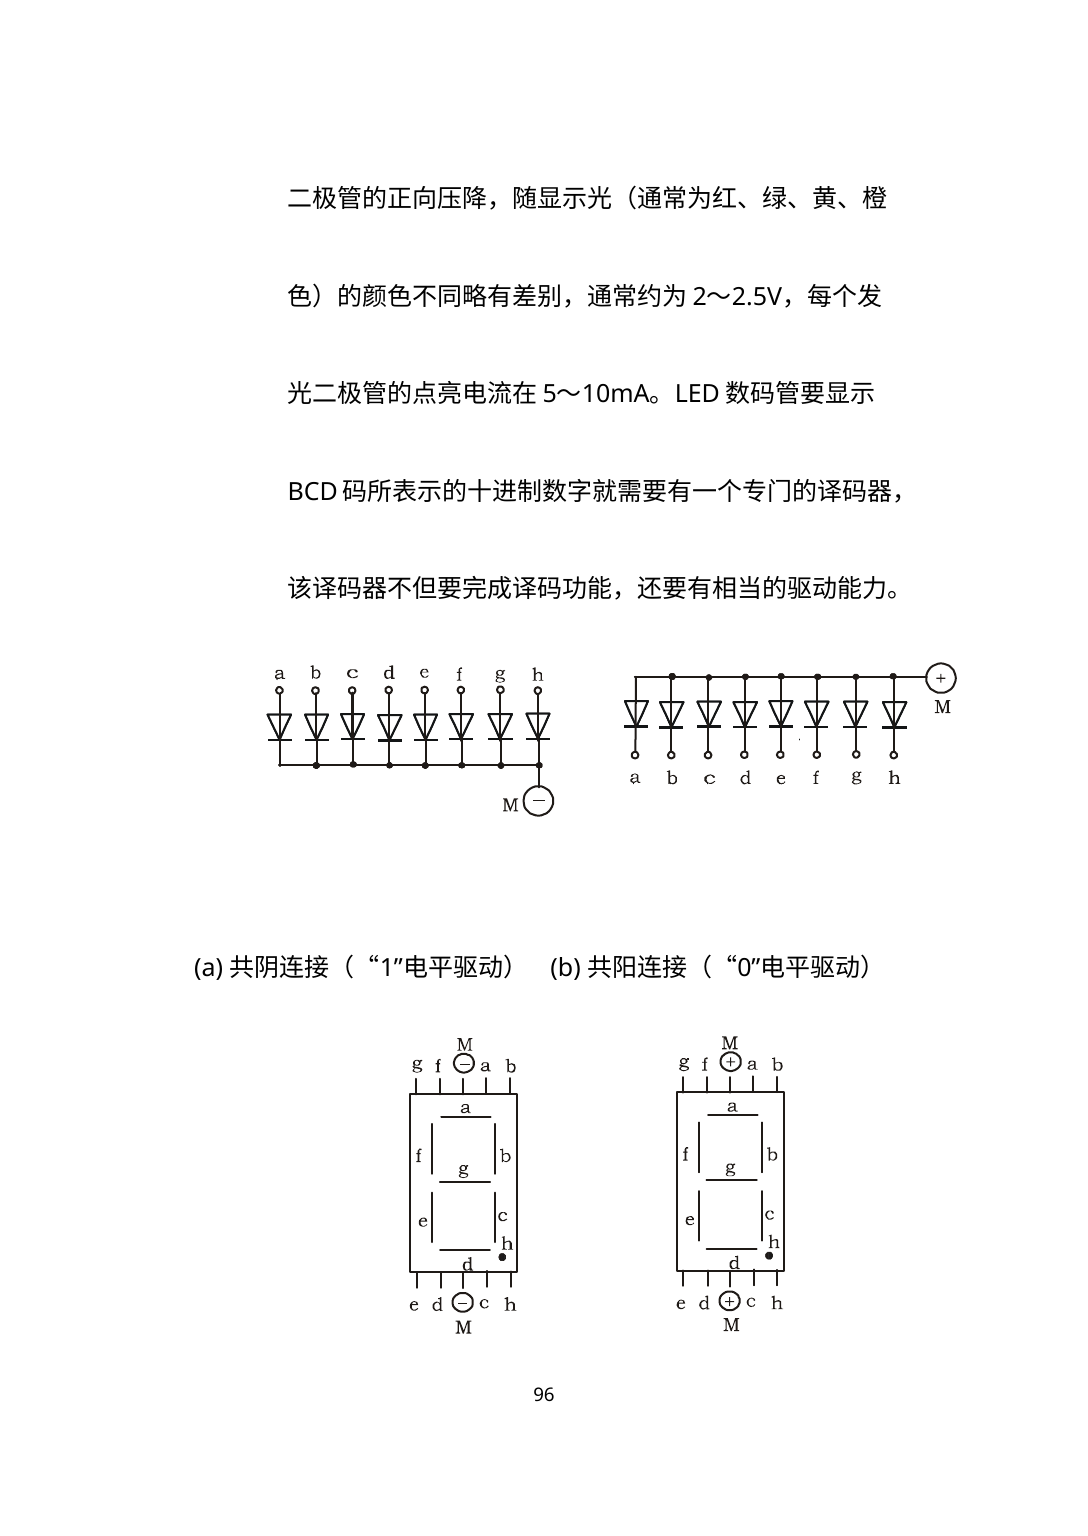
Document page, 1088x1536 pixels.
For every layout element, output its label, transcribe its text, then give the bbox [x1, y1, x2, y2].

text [287, 164, 900, 619]
text (a) 共阴连接（“1”电平驱动） (b) 共阳连接（“0”电平驱动） [187, 933, 900, 998]
